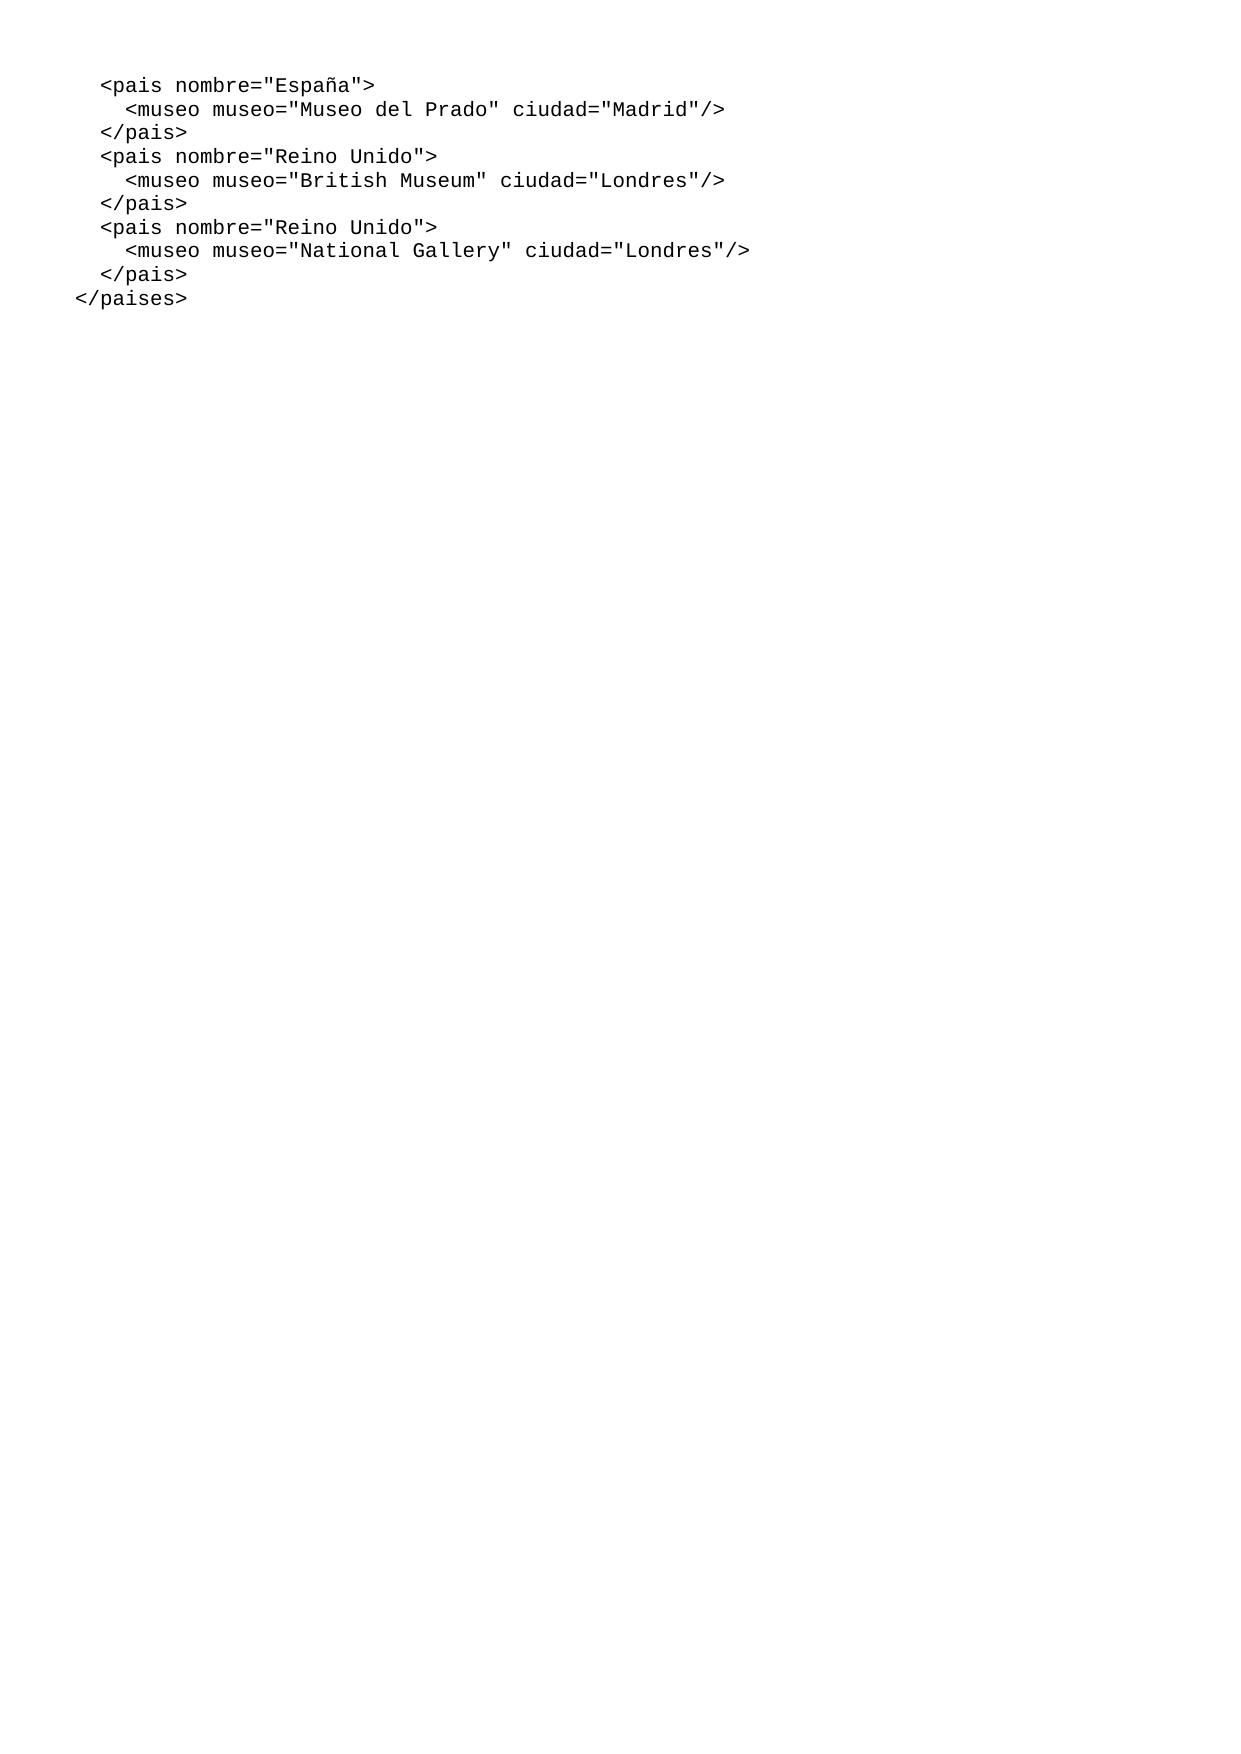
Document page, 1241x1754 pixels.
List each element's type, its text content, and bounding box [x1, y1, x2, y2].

text <pais nombre="España"> [75, 75, 1165, 99]
text </paises> [75, 288, 1165, 311]
text <museo museo="National Gallery" ciudad="Londres"/> [75, 241, 1165, 264]
text <pais nombre="Reino Unido"> [75, 217, 1165, 241]
text </pais> [75, 193, 1165, 217]
text <pais nombre="Reino Unido"> [75, 146, 1165, 169]
text </pais> [75, 264, 1165, 288]
text </pais> [75, 122, 1165, 146]
text <museo museo="Museo del Prado" ciudad="Madrid"/> [75, 99, 1165, 122]
text <museo museo="British Museum" ciudad="Londres"/> [75, 169, 1165, 193]
